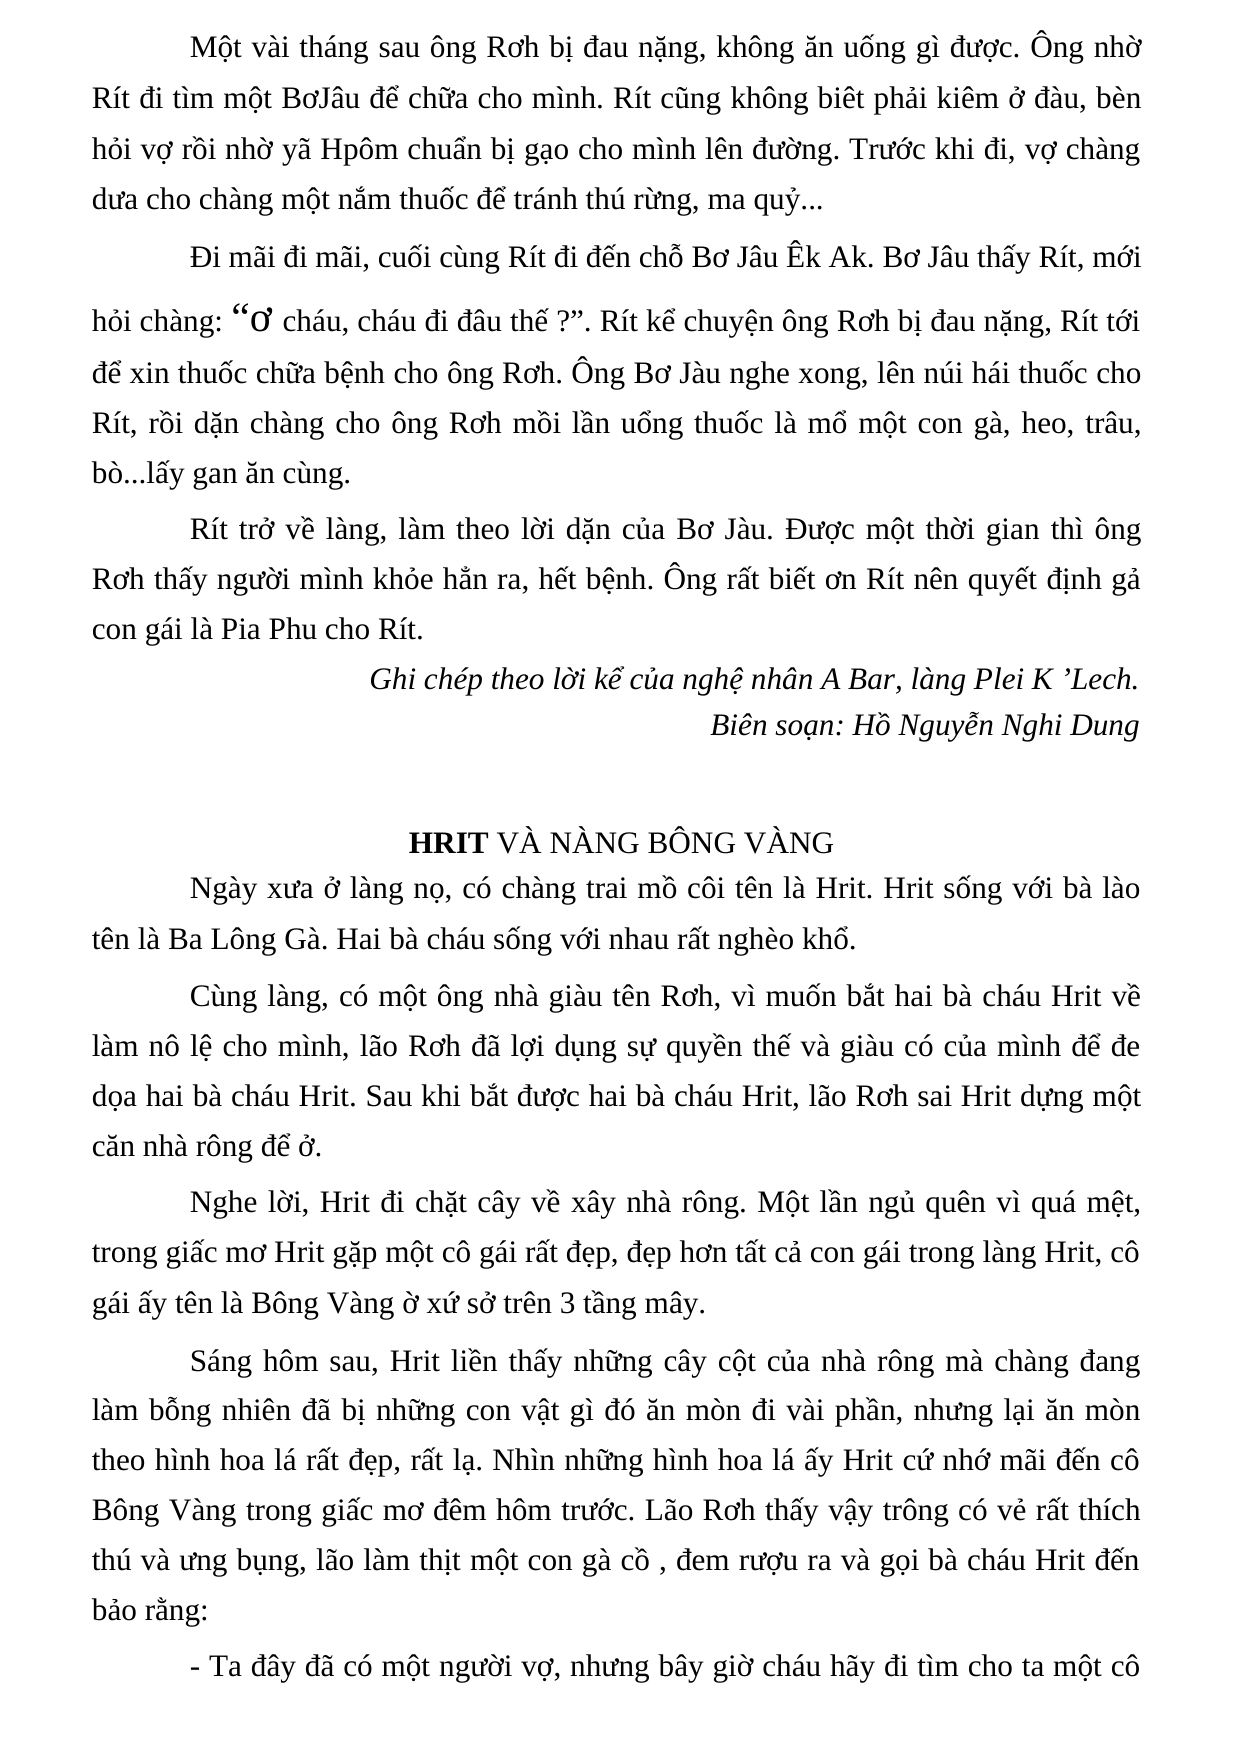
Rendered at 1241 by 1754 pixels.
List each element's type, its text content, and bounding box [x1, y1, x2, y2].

text Sáng hôm sau, Hrit liền thấy những cây cột của nhà rông mà chàng đang làm bỗng nhiên đã bị những con vật gì đó ăn mòn đi vài phần, nhưng lại ăn mòn theo hình hoa lá rất đẹp, rất lạ. Nhìn những hình hoa lá ấy Hrit cứ nhớ mãi đến cô Bông Vàng trong giấc mơ đêm hôm trước. Lão Rơh thấy vậy trông có vẻ rất thích thú và ưng bụng, lão làm thịt một con gà cồ , đem rượu ra và gọi bà cháu Hrit đến bảo rằng: [92, 1342, 1143, 1627]
text Biên soạn: Hồ Nguyễn Nghi Dung [92, 707, 1143, 742]
text Cùng làng, có một ông nhà giàu tên Rơh, vì muốn bắt hai bà cháu Hrit về làm nô lệ cho mình, lão Rơh đã lợi dụng sự quyền thế và giàu có của mình để đe dọa hai bà cháu Hrit. Sau khi bắt được hai bà cháu Hrit, lão Rơh sai Hrit dựng một căn nhà rông để ở. [92, 978, 1143, 1163]
text Đi mãi đi mãi, cuối cùng Rít đi đến chỗ Bơ Jâu Êk Ak. Bơ Jâu thấy Rít, mới hỏi chàng: “ơ cháu, cháu đi đâu thế ?”. Rít kể chuyện ông Rơh bị đau nặng, Rít tới để xin thuốc chữa bệnh cho ông Rơh. Ông Bơ Jàu nghe xong, lên núi hái thuốc cho Rít, rồi dặn chàng cho ông Rơh mồi lần uổng thuốc là mổ một con gà, heo, trâu, bò...lấy gan ăn cùng. [92, 238, 1143, 490]
text Rít trở về làng, làm theo lời dặn của Bơ Jàu. Được một thời gian thì ông Rơh thấy người mình khỏe hẳn ra, hết bệnh. Ông rất biết ơn Rít nên quyết định gả con gái là Pia Phu cho Rít. [92, 510, 1143, 646]
text Một vài tháng sau ông Rơh bị đau nặng, không ăn uống gì được. Ông nhờ Rít đi tìm một BơJâu để chữa cho mình. Rít cũng không biêt phải kiêm ở đàu, bèn hỏi vợ rồi nhờ yã Hpôm chuẩn bị gạo cho mình lên đường. Trước khi đi, vợ chàng dưa cho chàng một nắm thuốc để tránh thú rừng, ma quỷ... [92, 29, 1143, 217]
text Ngày xưa ở làng nọ, có chàng trai mồ côi tên là Hrit. Hrit sống với bà lào tên là Ba Lông Gà. Hai bà cháu sống với nhau rất nghèo khổ. [92, 870, 1143, 956]
text Ghi chép theo lời kể của nghệ nhân A Bar, làng Plei K ’Lech. [92, 660, 1143, 696]
text Nghe lời, Hrit đi chặt cây về xây nhà rông. Một lần ngủ quên vì quá mệt, trong giấc mơ Hrit gặp một cô gái rất đẹp, đẹp hơn tất cả con gái trong làng Hrit, cô gái ấy tên là Bông Vàng ờ xứ sở trên 3 tầng mây. [92, 1183, 1143, 1320]
text HRIT VÀ NÀNG BÔNG VÀNG [100, 824, 1143, 860]
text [92, 1647, 1143, 1683]
